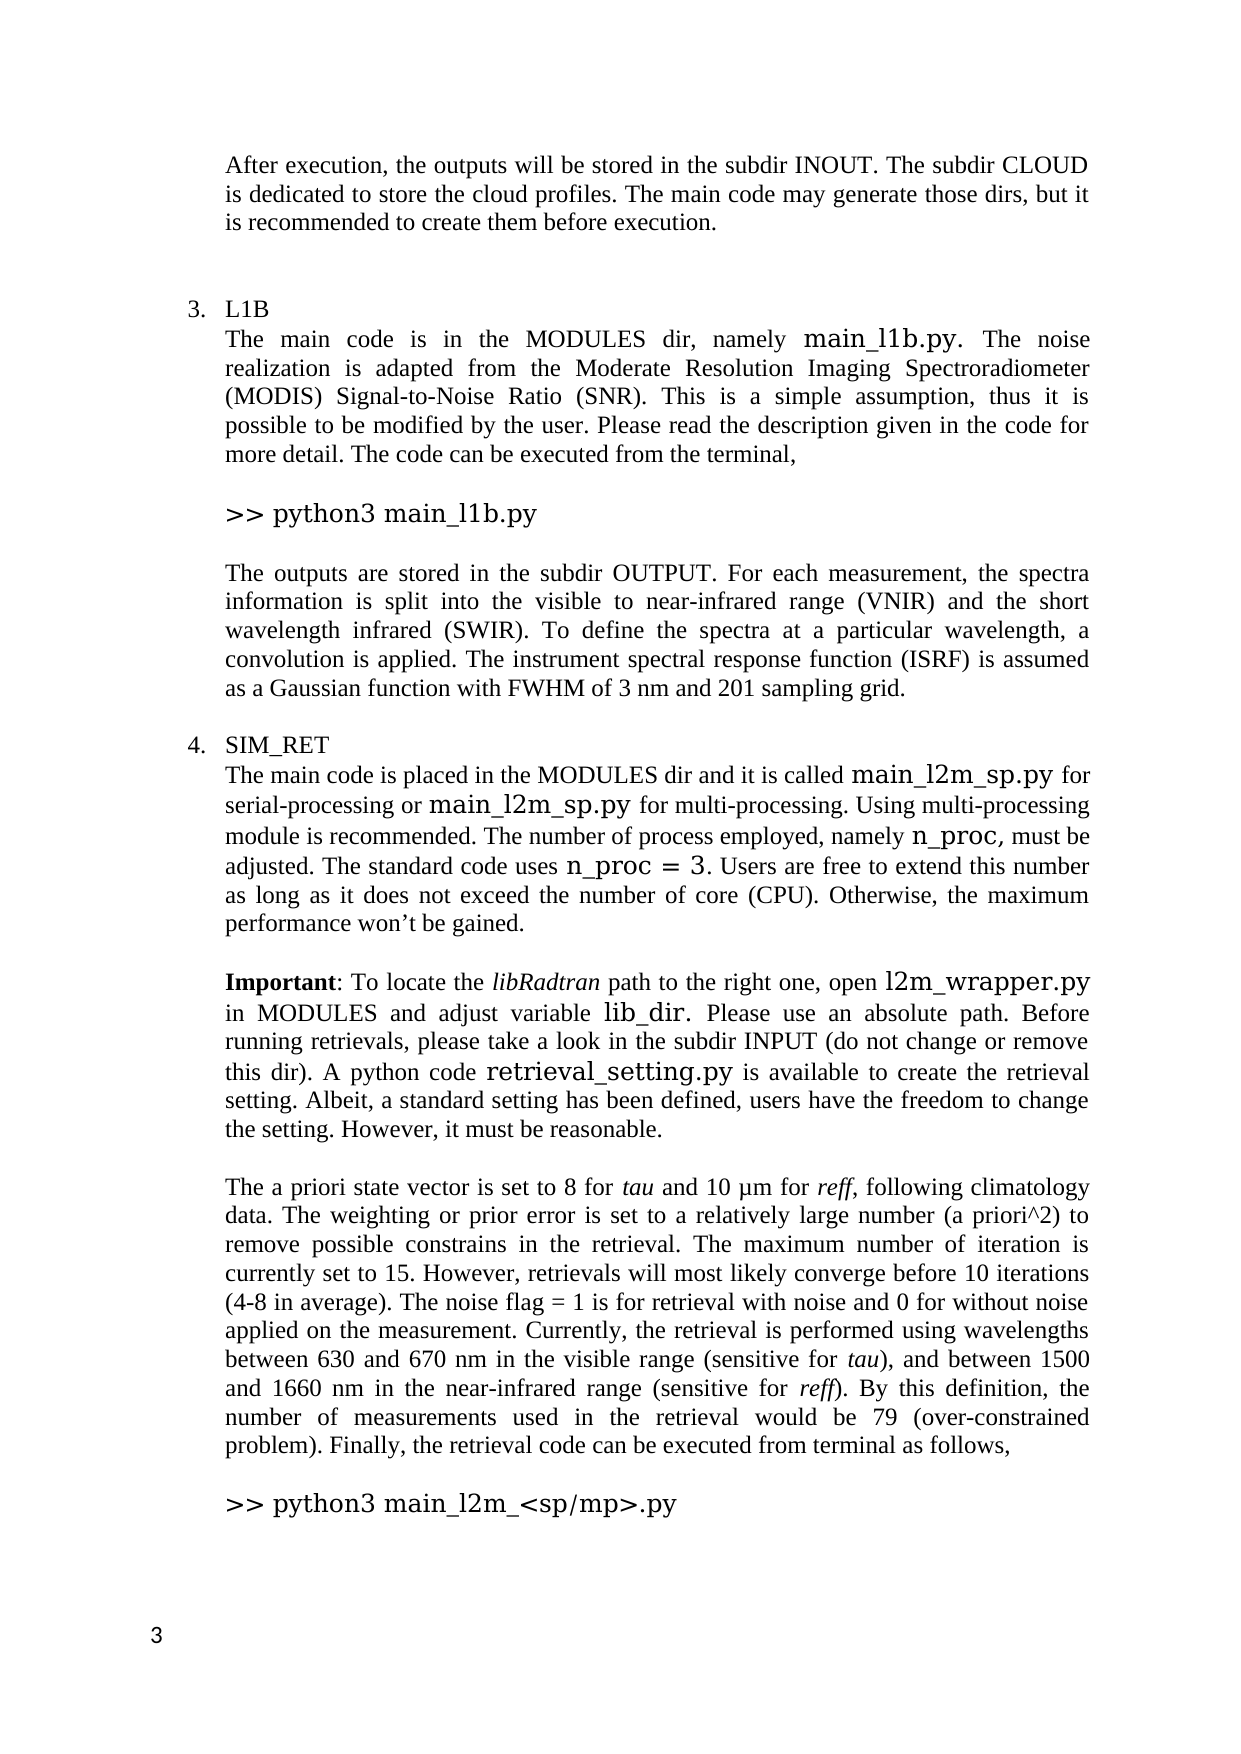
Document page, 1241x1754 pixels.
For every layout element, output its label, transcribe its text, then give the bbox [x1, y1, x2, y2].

list The outputs are stored in the subdir OUTPUT. For each measurement, the spectra information is split into the visible to near-infrared range (VNIR) and the short wavelength infrared (SWIR). To define the spectra at a particular wavelength, a convolution is applied. The instrument spectral response function (ISRF) is assumed as a Gaussian function with FWHM of 3 nm and 201 sampling grid. [225, 558, 1090, 701]
list The a priori state vector is set to 8 for tau and 10 µm for reff, following climatology data. The weighting or prior error is set to a relatively large number (a priori^2) to remove possible constrains in the retrieval. The maximum number of iteration is currently set to 15. However, retrievals will most likely converge before 10 iterations (4-8 in average). The noise flag = 1 is for retrieval with noise and 0 for without noise applied on the measurement. Currently, the retrieval is performed using wavelengths between 630 and 670 nm in the visible range (sensitive for tau), and between 1500 and 1660 nm in the near-infrared range (sensitive for reff). By this definition, the number of measurements used in the retrieval would be 79 (over-constrained problem). Finally, the retrieval code can be executed from terminal as follows, [225, 1172, 1090, 1459]
list SIM_RET [187, 730, 1090, 759]
list L1B [187, 294, 1090, 322]
list >> python3 main_l1b.py [225, 498, 1090, 528]
list >> python3 main_l2m_<sp/mp>.py [225, 1488, 1090, 1518]
list Important: To locate the libRadtran path to the right one, open l2m_wrapper.py in MODULES and adjust variable lib_dir. Please use an absolute path. Before running retrievals, please take a look in the subdir INPUT (do not change or remove this dir). A python code retrieval_setting.py is available to create the retrieval setting. Albeit, a standard setting has been defined, users have the freedom to change the setting. However, it must be reasonable. [225, 966, 1090, 1143]
list The main code is placed in the MODULES dir and it is called main_l2m_sp.py for serial-processing or main_l2m_sp.py for multi-processing. Using multi-processing module is recommended. The number of process employed, namely n_proc, must be adjusted. The standard code uses n_proc = 3. Users are free to extend this number as long as it does not exceed the number of core (CPU). Otherwise, the maximum performance won’t be gained. [225, 759, 1090, 937]
text The main code is in the MODULES dir, namely main_l1b.py. The noise realization is adapted from the Moderate Resolution Imaging Spectroradiometer (MODIS) Signal-to-Noise Ratio (SNR). This is a simple assumption, thus it is possible to be modified by the user. Please read the description given in the code for more detail. The code can be executed from the terminal, [225, 322, 1090, 468]
list After execution, the outputs will be stored in the subdir INOUT. The subdir CLOUD is dedicated to store the cloud profiles. The main code may generate those dirs, but it is recommended to create them before execution. [225, 150, 1090, 236]
